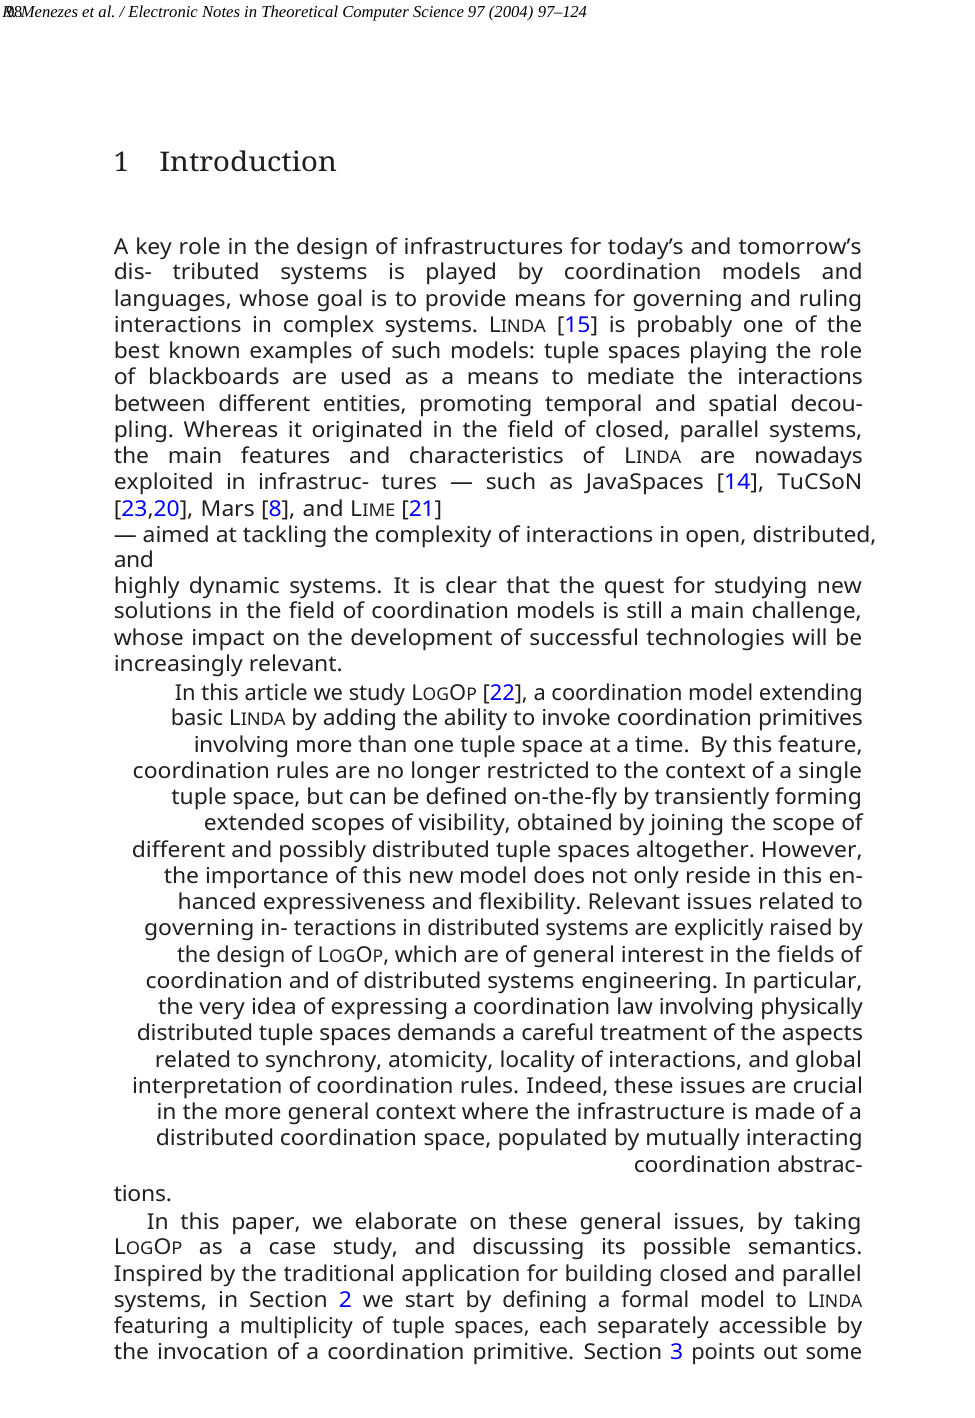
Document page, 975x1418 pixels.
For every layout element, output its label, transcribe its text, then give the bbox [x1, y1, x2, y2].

text In this article we study LogOp [22], a coordination model extending basic Linda by adding the ability to invoke coordination primitives involving more than one tuple space at a time. By this feature, coordination rules are no longer restricted to the context of a single tuple space, but can be defined on-the-fly by transiently forming extended scopes of visibility, obtained by joining the scope of different and possibly distributed tuple spaces altogether. However, the importance of this new model does not only reside in this en- hanced expressiveness and flexibility. Relevant issues related to governing in- teractions in distributed systems are explicitly raised by the design of LogOp, which are of general interest in the fields of coordination and of distributed systems engineering. In particular, the very idea of expressing a coordination law involving physically distributed tuple spaces demands a careful treatment of the aspects related to synchrony, atomicity, locality of interactions, and global interpretation of coordination rules. Indeed, these issues are crucial in the more general context where the infrastructure is made of a distributed coordination space, populated by mutually interacting coordination abstrac- [113, 680, 863, 1178]
text highly dynamic systems. It is clear that the quest for studying new solutions in the field of coordination models is still a main challenge, whose impact on the development of successful technologies will be increasingly relevant. [113, 573, 862, 678]
text — aimed at tackling the complexity of interactions in open, distributed, and [113, 522, 877, 572]
subtitle Introduction [113, 142, 877, 179]
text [113, 1209, 862, 1366]
text A key role in the design of infrastructures for today’s and tomorrow’s dis- tributed systems is played by coordination models and languages, whose goal is to provide means for governing and ruling interactions in complex systems. Linda [15] is probably one of the best known examples of such models: tuple spaces playing the role of blackboards are used as a means to mediate the interactions between different entities, promoting temporal and spatial decou- pling. Whereas it originated in the field of closed, parallel systems, the main features and characteristics of Linda are nowadays exploited in infrastruc- tures — such as JavaSpaces [14], TuCSoN [23,20], Mars [8], and Lime [21] [113, 234, 863, 522]
text tions. [113, 1178, 877, 1207]
